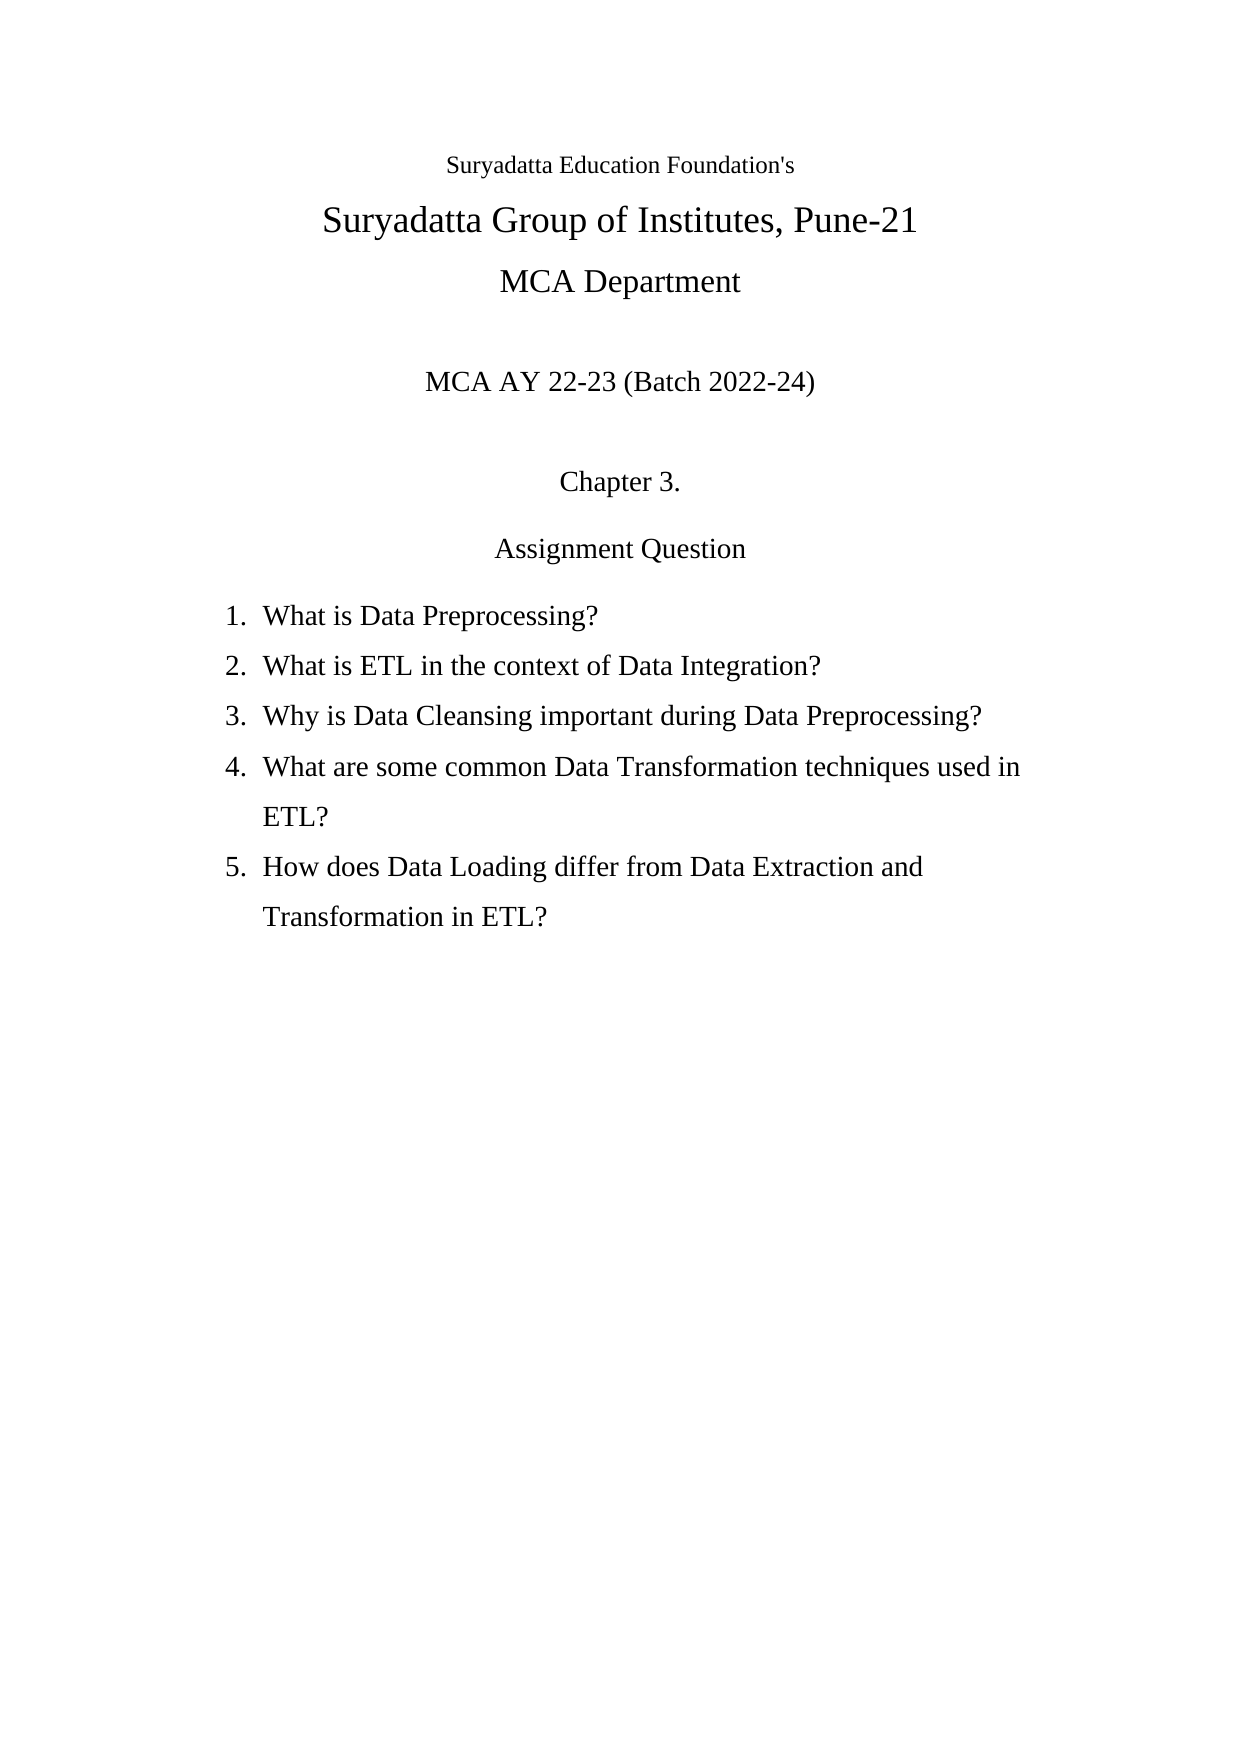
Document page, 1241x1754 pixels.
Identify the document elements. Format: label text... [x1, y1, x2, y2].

text Suryadatta Education Foundation's [150, 150, 1090, 179]
text Chapter 3. [150, 464, 1090, 497]
list How does Data Loading differ from Data Extraction and Transformation in ETL? [225, 849, 1090, 933]
text MCA AY 22-23 (Batch 2022-24) [150, 364, 1090, 398]
list What is Data Preprocessing? [225, 598, 1090, 631]
text MCA Department [150, 261, 1090, 299]
list What are some common Data Transformation techniques used in ETL? [225, 749, 1090, 832]
list What is ETL in the context of Data Integration? [225, 648, 1090, 682]
text Suryadatta Group of Institutes, Pune-21 [150, 198, 1090, 241]
list Why is Data Cleansing important during Data Preprocessing? [225, 698, 1090, 732]
text Assignment Question [150, 531, 1090, 564]
